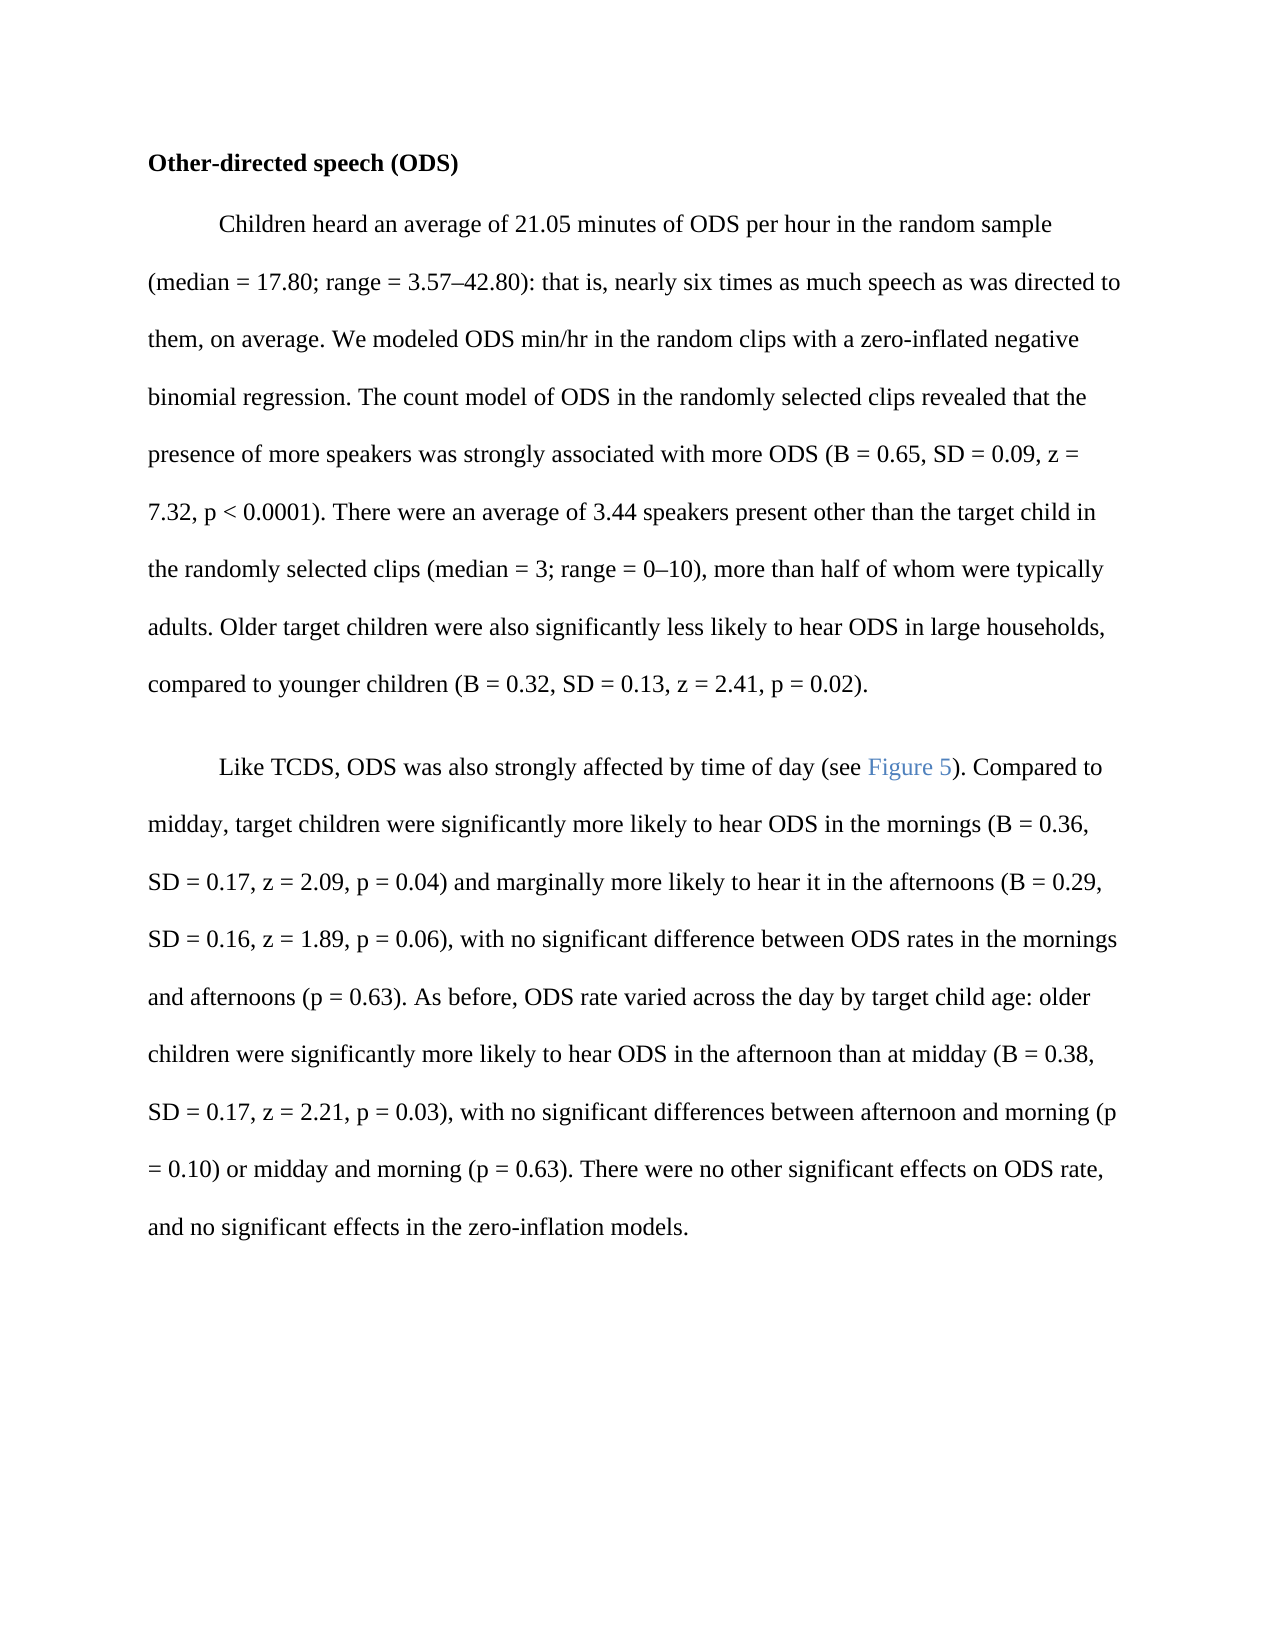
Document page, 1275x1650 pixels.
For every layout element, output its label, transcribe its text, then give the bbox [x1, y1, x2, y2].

text Children heard an average of 21.05 minutes of ODS per hour in the random sample (median = 17.80; range = 3.57–42.80): that is, nearly six times as much speech as was directed to them, on average. We modeled ODS min/hr in the random clips with a zero-inflated negative binomial regression. The count model of ODS in the randomly selected clips revealed that the presence of more speakers was strongly associated with more ODS (B = 0.65, SD = 0.09, z = 7.32, p < 0.0001). There were an average of 3.44 speakers present other than the target child in the randomly selected clips (median = 3; range = 0–10), more than half of whom were typically adults. Older target children were also significantly less likely to hear ODS in large households, compared to younger children (B = 0.32, SD = 0.13, z = 2.41, p = 0.02). [148, 209, 1127, 698]
text Like TCDS, ODS was also strongly affected by time of day (see Figure 5). Compared to midday, target children were significantly more likely to hear ODS in the mornings (B = 0.36, SD = 0.17, z = 2.09, p = 0.04) and marginally more likely to hear it in the afternoons (B = 0.29, SD = 0.16, z = 1.89, p = 0.06), with no significant difference between ODS rates in the mornings and afternoons (p = 0.63). As before, ODS rate varied across the day by target child age: older children were significantly more likely to hear ODS in the afternoon than at midday (B = 0.38, SD = 0.17, z = 2.21, p = 0.03), with no significant differences between afternoon and morning (p = 0.10) or midday and morning (p = 0.63). There were no other significant effects on ODS rate, and no significant effects in the zero-inflation models. [148, 752, 1127, 1241]
subtitle Other-directed speech (ODS) [148, 148, 1127, 176]
